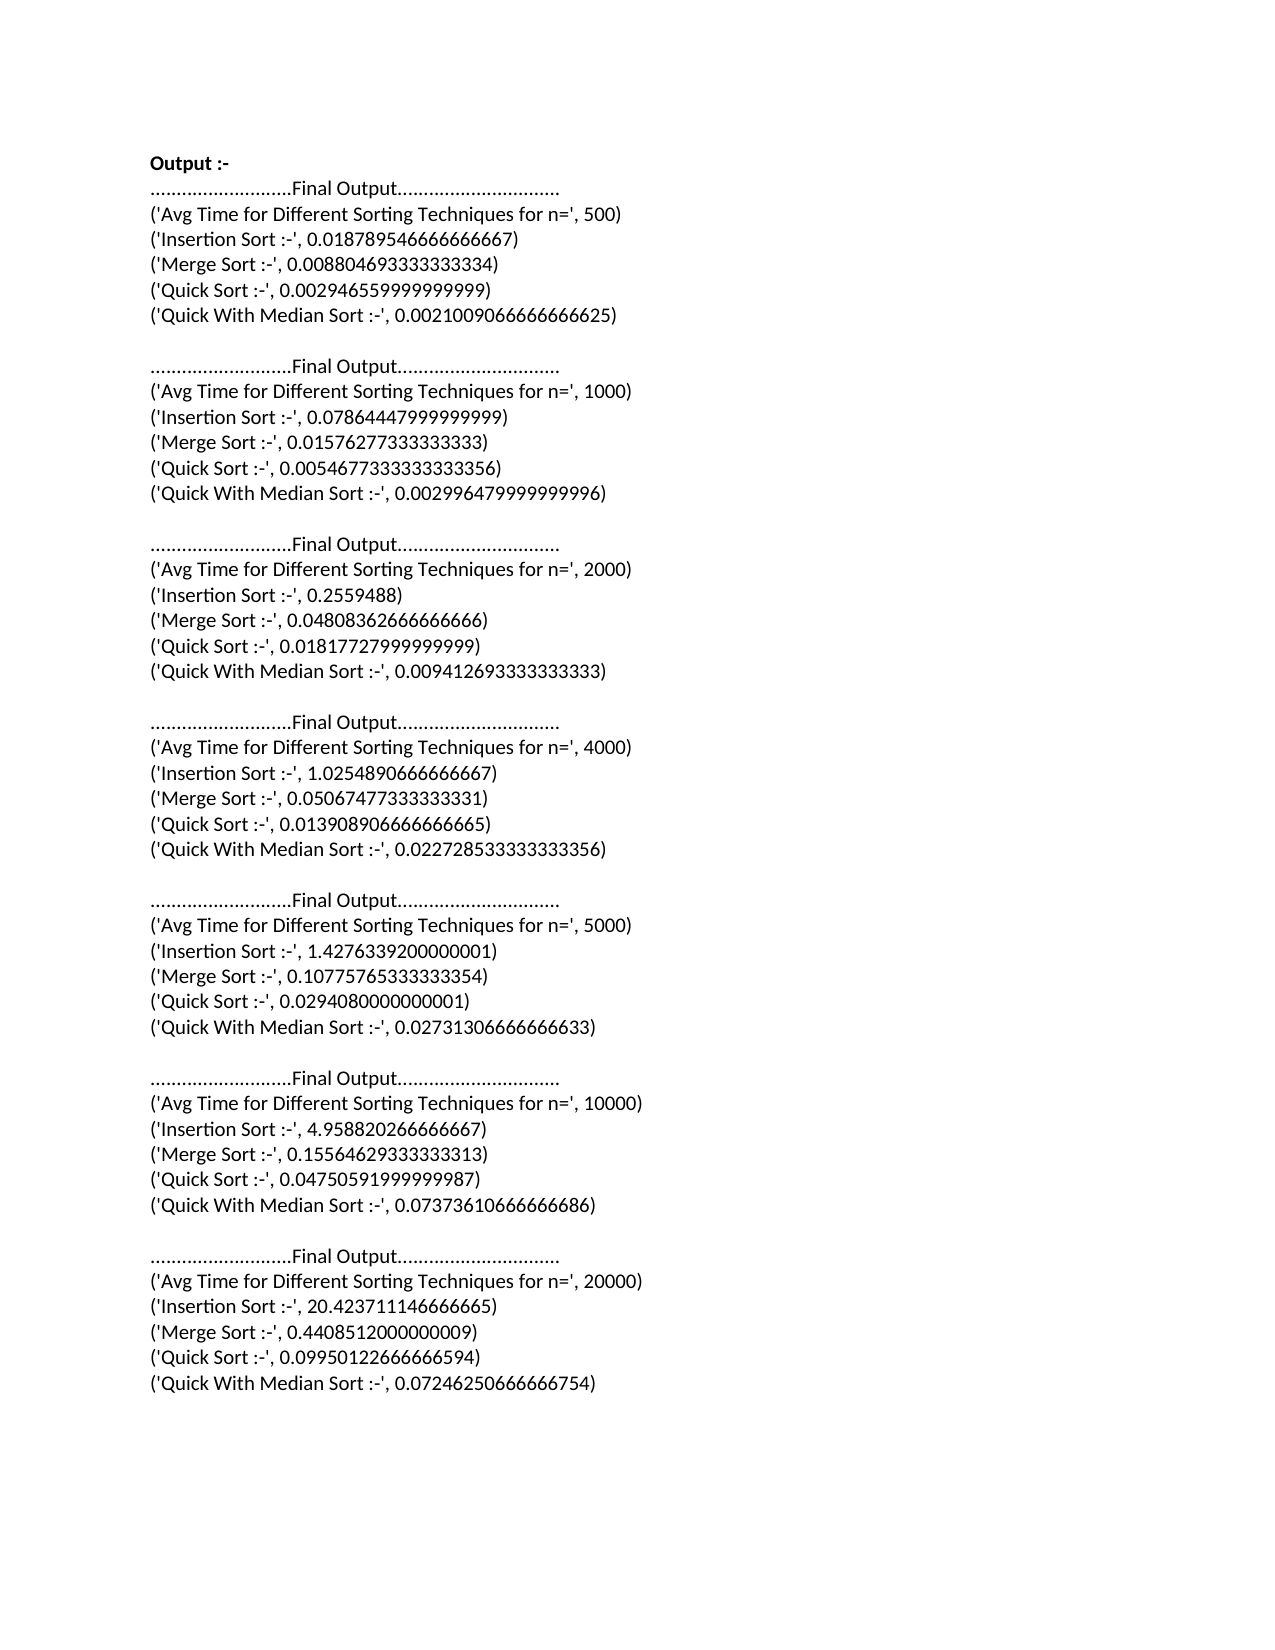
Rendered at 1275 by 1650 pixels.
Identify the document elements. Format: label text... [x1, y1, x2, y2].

text ('Quick Sort :-', 0.002946559999999999) [150, 277, 1125, 302]
text ('Avg Time for Different Sorting Techniques for n=', 5000) [150, 912, 1125, 938]
text ('Insertion Sort :-', 0.07864447999999999) [150, 404, 1125, 429]
text ...........................Final Output............................... [150, 1065, 1125, 1090]
text ...........................Final Output............................... [150, 175, 1125, 201]
text ('Merge Sort :-', 0.008804693333333334) [150, 252, 1125, 277]
text ('Insertion Sort :-', 20.423711146666665) [150, 1294, 1125, 1319]
text ('Insertion Sort :-', 1.0254890666666667) [150, 760, 1125, 785]
text ('Quick With Median Sort :-', 0.02731306666666633) [150, 1014, 1125, 1039]
text ('Avg Time for Different Sorting Techniques for n=', 4000) [150, 734, 1125, 760]
text ('Quick With Median Sort :-', 0.009412693333333333) [150, 658, 1125, 684]
text ('Insertion Sort :-', 0.018789546666666667) [150, 226, 1125, 252]
text ('Avg Time for Different Sorting Techniques for n=', 1000) [150, 379, 1125, 404]
text ('Merge Sort :-', 0.04808362666666666) [150, 607, 1125, 633]
text ...........................Final Output............................... [150, 531, 1125, 557]
text ('Quick With Median Sort :-', 0.002996479999999996) [150, 480, 1125, 506]
text ('Avg Time for Different Sorting Techniques for n=', 2000) [150, 557, 1125, 582]
text ('Merge Sort :-', 0.4408512000000009) [150, 1319, 1125, 1344]
text ('Quick With Median Sort :-', 0.022728533333333356) [150, 836, 1125, 862]
text ('Insertion Sort :-', 0.2559488) [150, 582, 1125, 607]
text ('Quick Sort :-', 0.0054677333333333356) [150, 455, 1125, 480]
text ('Avg Time for Different Sorting Techniques for n=', 10000) [150, 1090, 1125, 1116]
text ('Quick With Median Sort :-', 0.07246250666666754) [150, 1370, 1125, 1395]
text ('Avg Time for Different Sorting Techniques for n=', 20000) [150, 1268, 1125, 1294]
text Output :- [150, 150, 1125, 175]
text ...........................Final Output............................... [150, 1243, 1125, 1268]
text ('Merge Sort :-', 0.01576277333333333) [150, 429, 1125, 455]
text ('Quick Sort :-', 0.01817727999999999) [150, 633, 1125, 658]
text ('Quick With Median Sort :-', 0.0021009066666666625) [150, 302, 1125, 328]
text ...........................Final Output............................... [150, 709, 1125, 734]
text ('Insertion Sort :-', 1.4276339200000001) [150, 938, 1125, 963]
text ('Merge Sort :-', 0.05067477333333331) [150, 785, 1125, 811]
text ...........................Final Output............................... [150, 353, 1125, 379]
text ('Avg Time for Different Sorting Techniques for n=', 500) [150, 201, 1125, 226]
text ...........................Final Output............................... [150, 887, 1125, 912]
text ('Quick Sort :-', 0.013908906666666665) [150, 811, 1125, 836]
text ('Merge Sort :-', 0.15564629333333313) [150, 1141, 1125, 1167]
text ('Quick Sort :-', 0.0294080000000001) [150, 989, 1125, 1014]
text ('Merge Sort :-', 0.10775765333333354) [150, 963, 1125, 989]
text ('Insertion Sort :-', 4.958820266666667) [150, 1116, 1125, 1141]
text ('Quick With Median Sort :-', 0.07373610666666686) [150, 1192, 1125, 1217]
text ('Quick Sort :-', 0.04750591999999987) [150, 1167, 1125, 1192]
text ('Quick Sort :-', 0.09950122666666594) [150, 1344, 1125, 1370]
